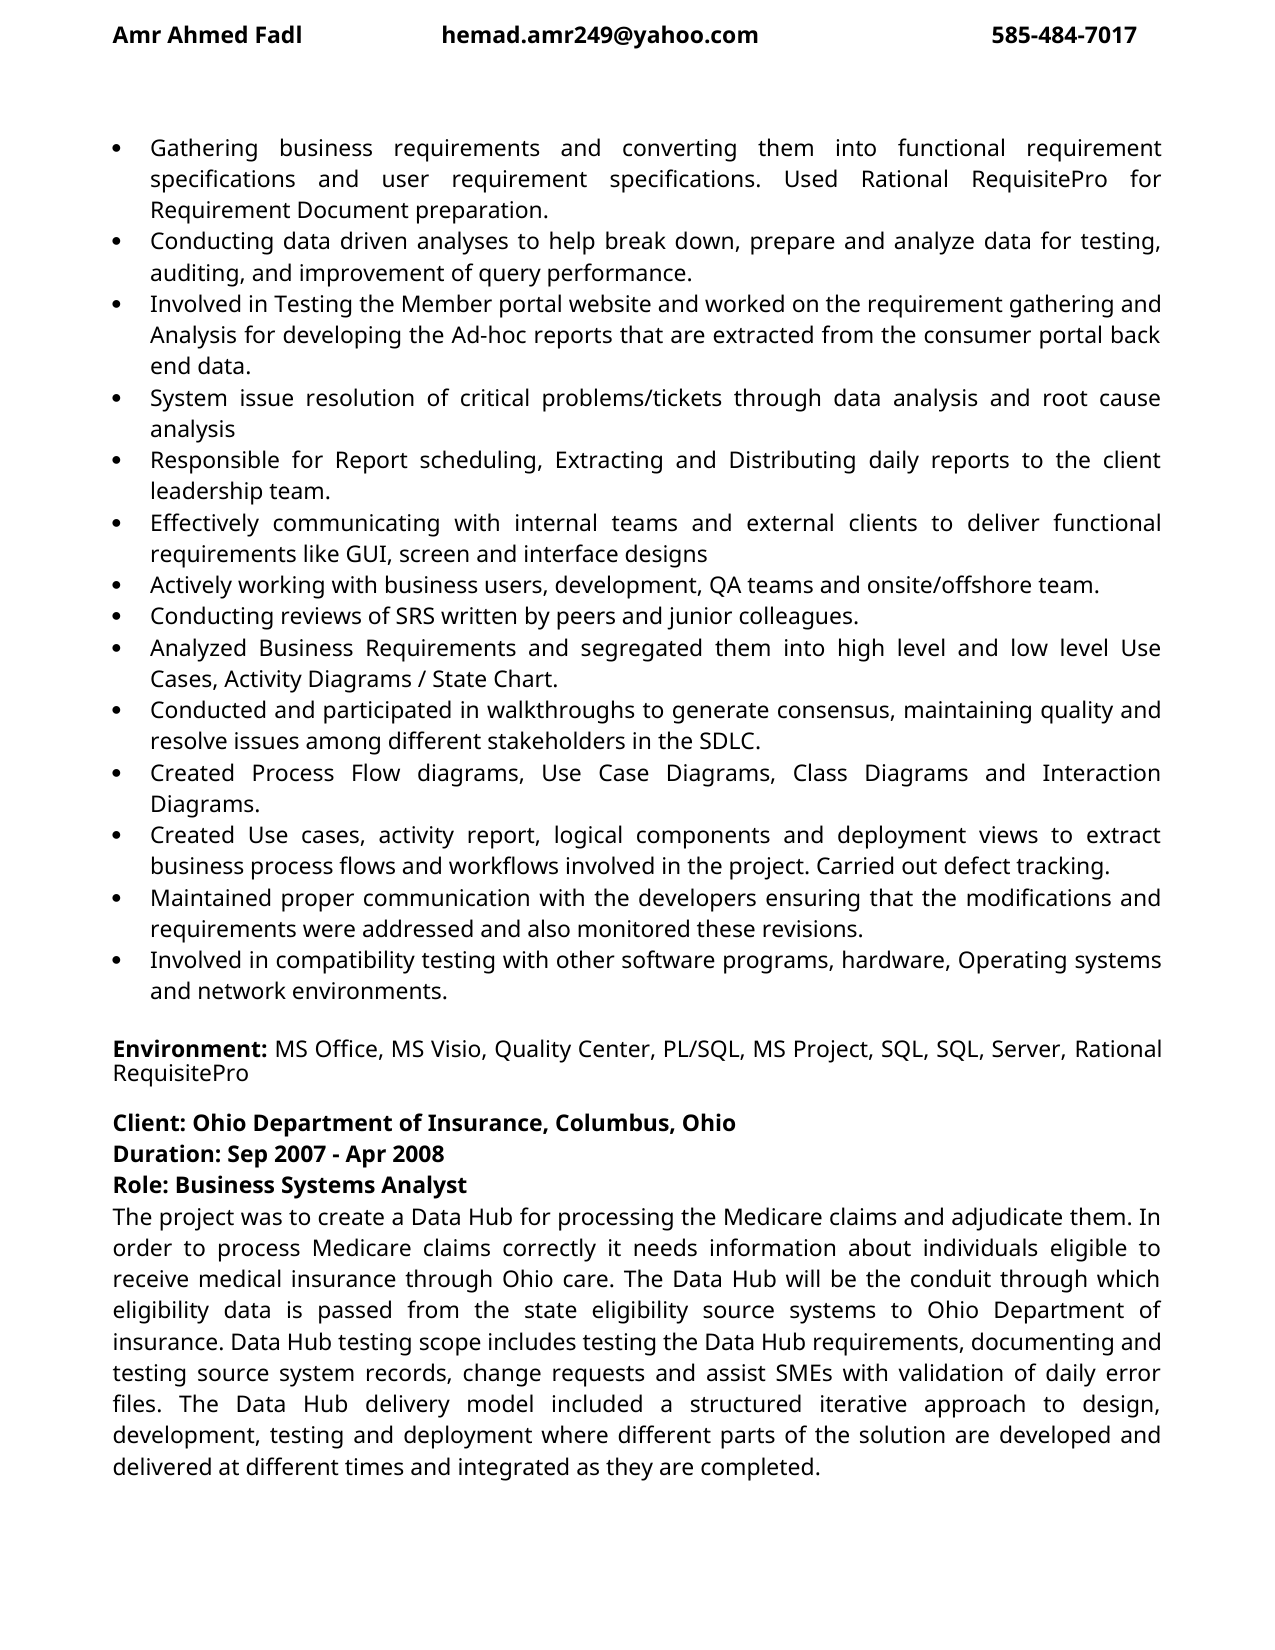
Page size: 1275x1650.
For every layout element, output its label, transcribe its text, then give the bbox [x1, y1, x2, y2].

list Analyzed Business Requirements and segregated them into high level and low level Use Cases, Activity Diagrams / State Chart. [112, 631, 1162, 694]
list Conducting data driven analyses to help break down, prepare and analyze data for testing, auditing, and improvement of query performance. [112, 225, 1162, 288]
list Maintained proper communication with the developers ensuring that the modifications and requirements were addressed and also monitored these revisions. [112, 881, 1162, 944]
list Actively working with business users, development, QA teams and onsite/offshore team. [112, 569, 1162, 600]
list Gathering business requirements and converting them into functional requirement specifications and user requirement specifications. Used Rational RequisitePro for Requirement Document preparation. [112, 131, 1162, 225]
list Effectively communicating with internal teams and external clients to deliver functional requirements like GUI, screen and interface designs [112, 506, 1162, 569]
list Created Process Flow diagrams, Use Case Diagrams, Class Diagrams and Interaction Diagrams. [112, 756, 1162, 819]
text Environment: MS Office, MS Visio, Quality Center, PL/SQL, MS Project, SQL, SQL, Server, Rational RequisitePro [112, 1038, 1162, 1086]
list Created Use cases, activity report, logical components and deployment views to extract business process flows and workflows involved in the project. Carried out defect tracking. [112, 819, 1162, 881]
list Responsible for Report scheduling, Extracting and Distributing daily reports to the client leadership team. [112, 444, 1162, 506]
text Client: Ohio Department of Insurance, Columbus, Ohio [112, 1107, 1162, 1138]
text Duration: Sep 2007 - Apr 2008 [112, 1138, 1162, 1169]
text The project was to create a Data Hub for processing the Medicare claims and adjudicate them. In order to process Medicare claims correctly it needs information about individuals eligible to receive medical insurance through Ohio care. The Data Hub will be the conduit through which eligibility data is passed from the state eligibility source systems to Ohio Department of insurance. Data Hub testing scope includes testing the Data Hub requirements, documenting and testing source system records, change requests and assist SMEs with validation of daily error files. The Data Hub delivery model included a structured iterative approach to design, development, testing and deployment where different parts of the solution are developed and delivered at different times and integrated as they are completed. [112, 1201, 1162, 1482]
text Role: Business Systems Analyst [112, 1169, 1162, 1201]
list Involved in compatibility testing with other software programs, hardware, Operating systems and network environments. [112, 944, 1162, 1006]
list Involved in Testing the Member portal website and worked on the requirement gathering and Analysis for developing the Ad-hoc reports that are extracted from the consumer portal back end data. [112, 288, 1162, 381]
list Conducted and participated in walkthroughs to generate consensus, maintaining quality and resolve issues among different stakeholders in the SDLC. [112, 694, 1162, 756]
list System issue resolution of critical problems/tickets through data analysis and root cause analysis [112, 381, 1162, 444]
list Conducting reviews of SRS written by peers and junior colleagues. [112, 600, 1162, 631]
